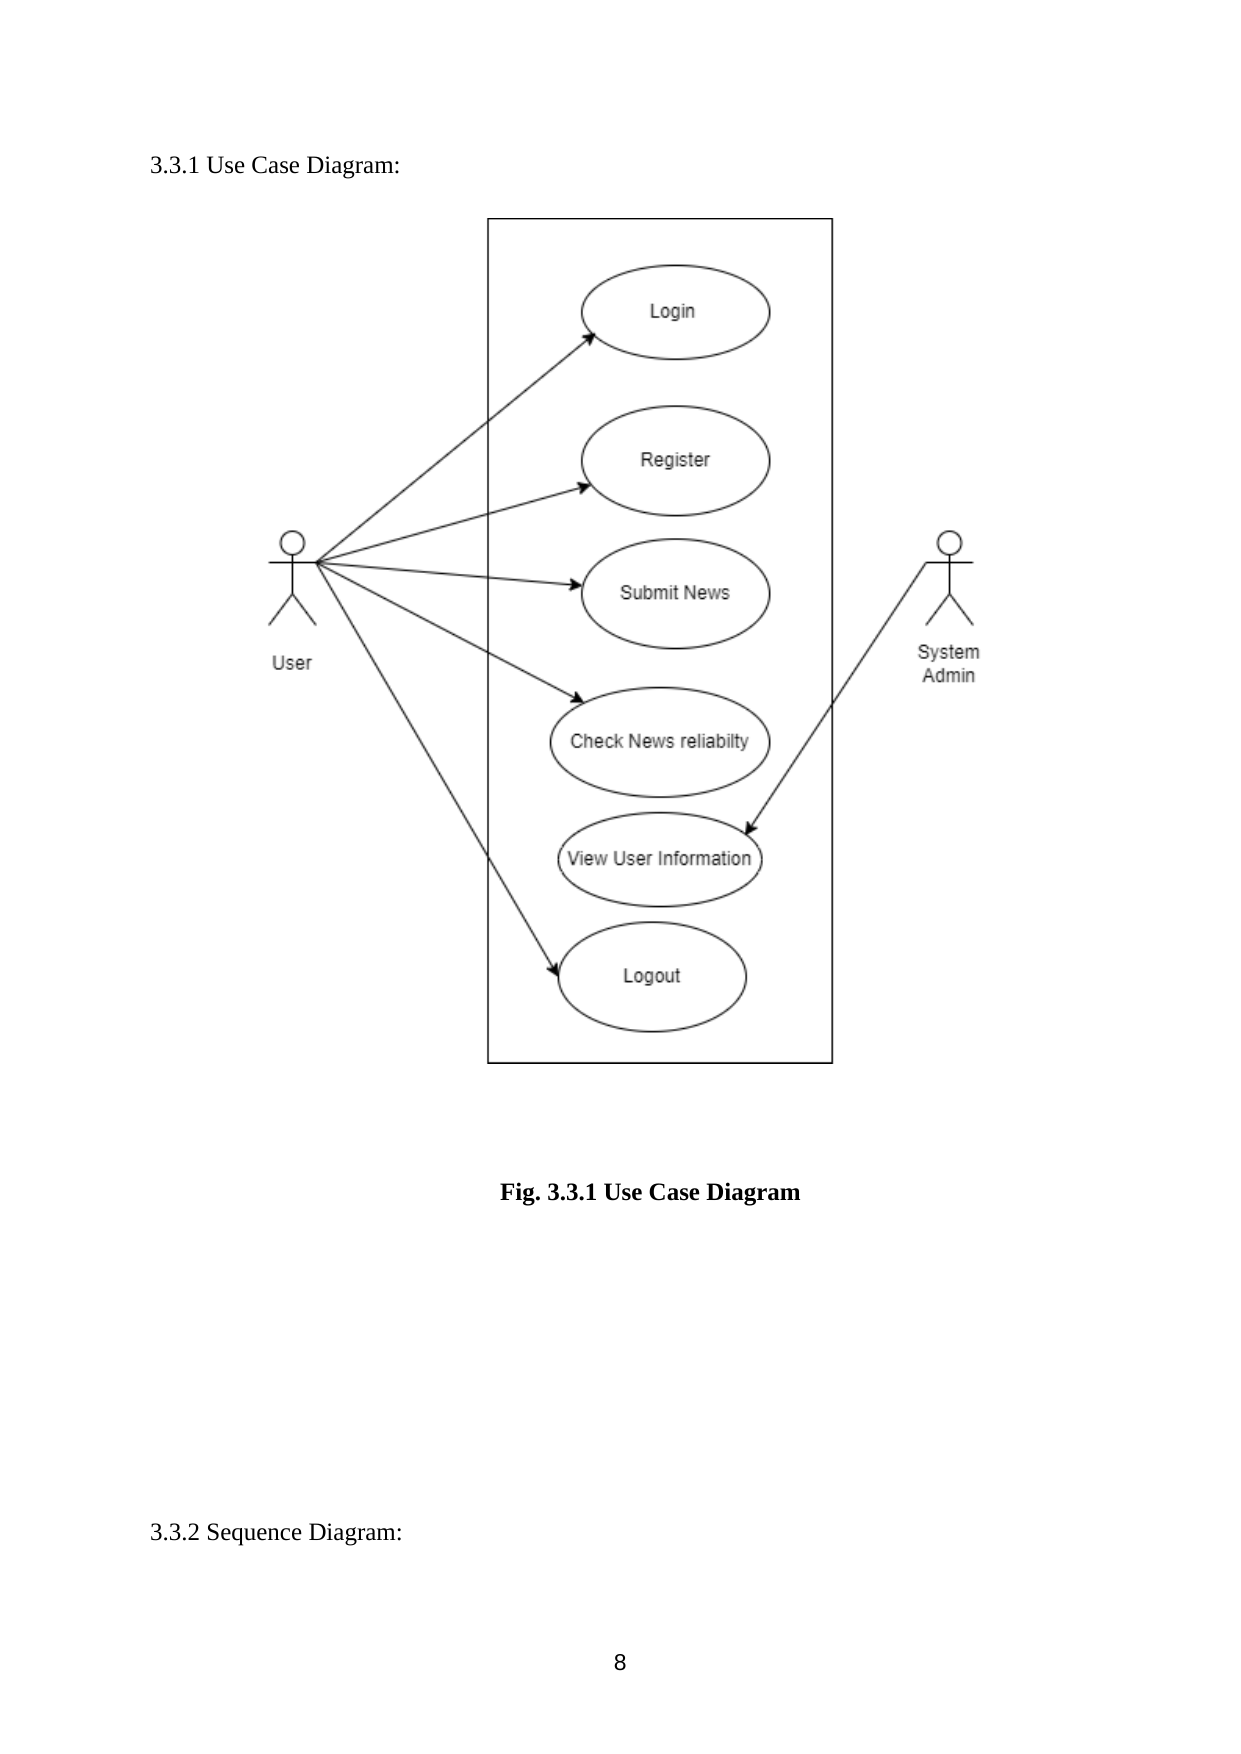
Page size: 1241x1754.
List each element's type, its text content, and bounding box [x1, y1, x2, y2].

text 3.3.2 Sequence Diagram: [150, 1517, 1090, 1546]
picture [245, 218, 995, 1064]
text Fig. 3.3.1 Use Case Diagram [150, 1177, 1090, 1206]
text 3.3.1 Use Case Diagram: [150, 150, 1090, 179]
